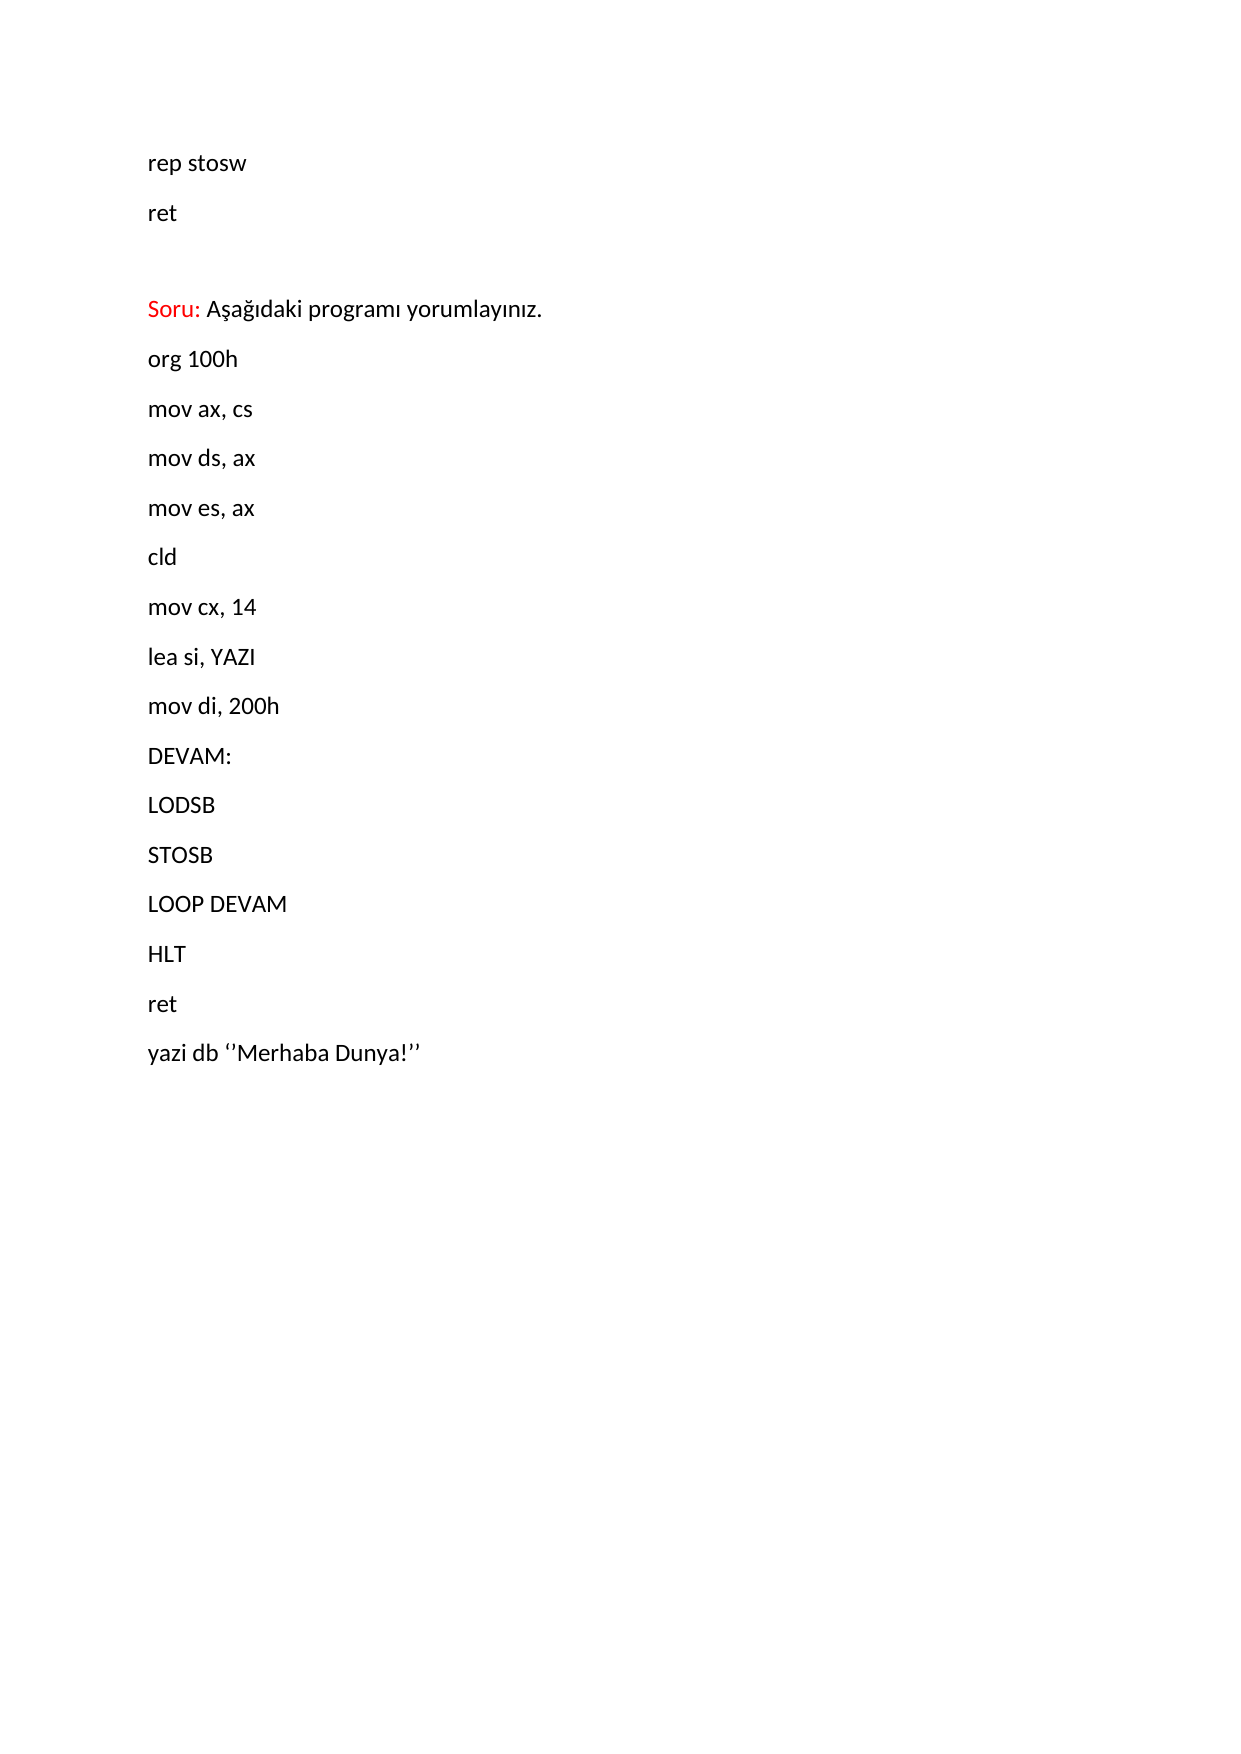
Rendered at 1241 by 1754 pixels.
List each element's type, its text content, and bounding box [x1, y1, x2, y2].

text mov di, 200h [148, 690, 1093, 721]
text LODSB [148, 789, 1093, 820]
text mov cx, 14 [148, 591, 1093, 622]
text mov es, ax [148, 492, 1093, 522]
text Soru: Aşağıdaki programı yorumlayınız. [148, 294, 1093, 324]
text DEVAM: [148, 740, 1093, 770]
text ret [148, 988, 1093, 1018]
text STOSB [148, 839, 1093, 869]
text ret [148, 197, 1093, 228]
text LOOP DEVAM [148, 889, 1093, 919]
text yazi db ‘’Merhaba Dunya!’’ [148, 1037, 1093, 1068]
text org 100h [148, 343, 1093, 374]
text lea si, YAZI [148, 641, 1093, 671]
text mov ds, ax [148, 442, 1093, 473]
text mov ax, cs [148, 393, 1093, 423]
text HLT [148, 938, 1093, 969]
text rep stosw [148, 148, 1093, 178]
text cld [148, 542, 1093, 572]
